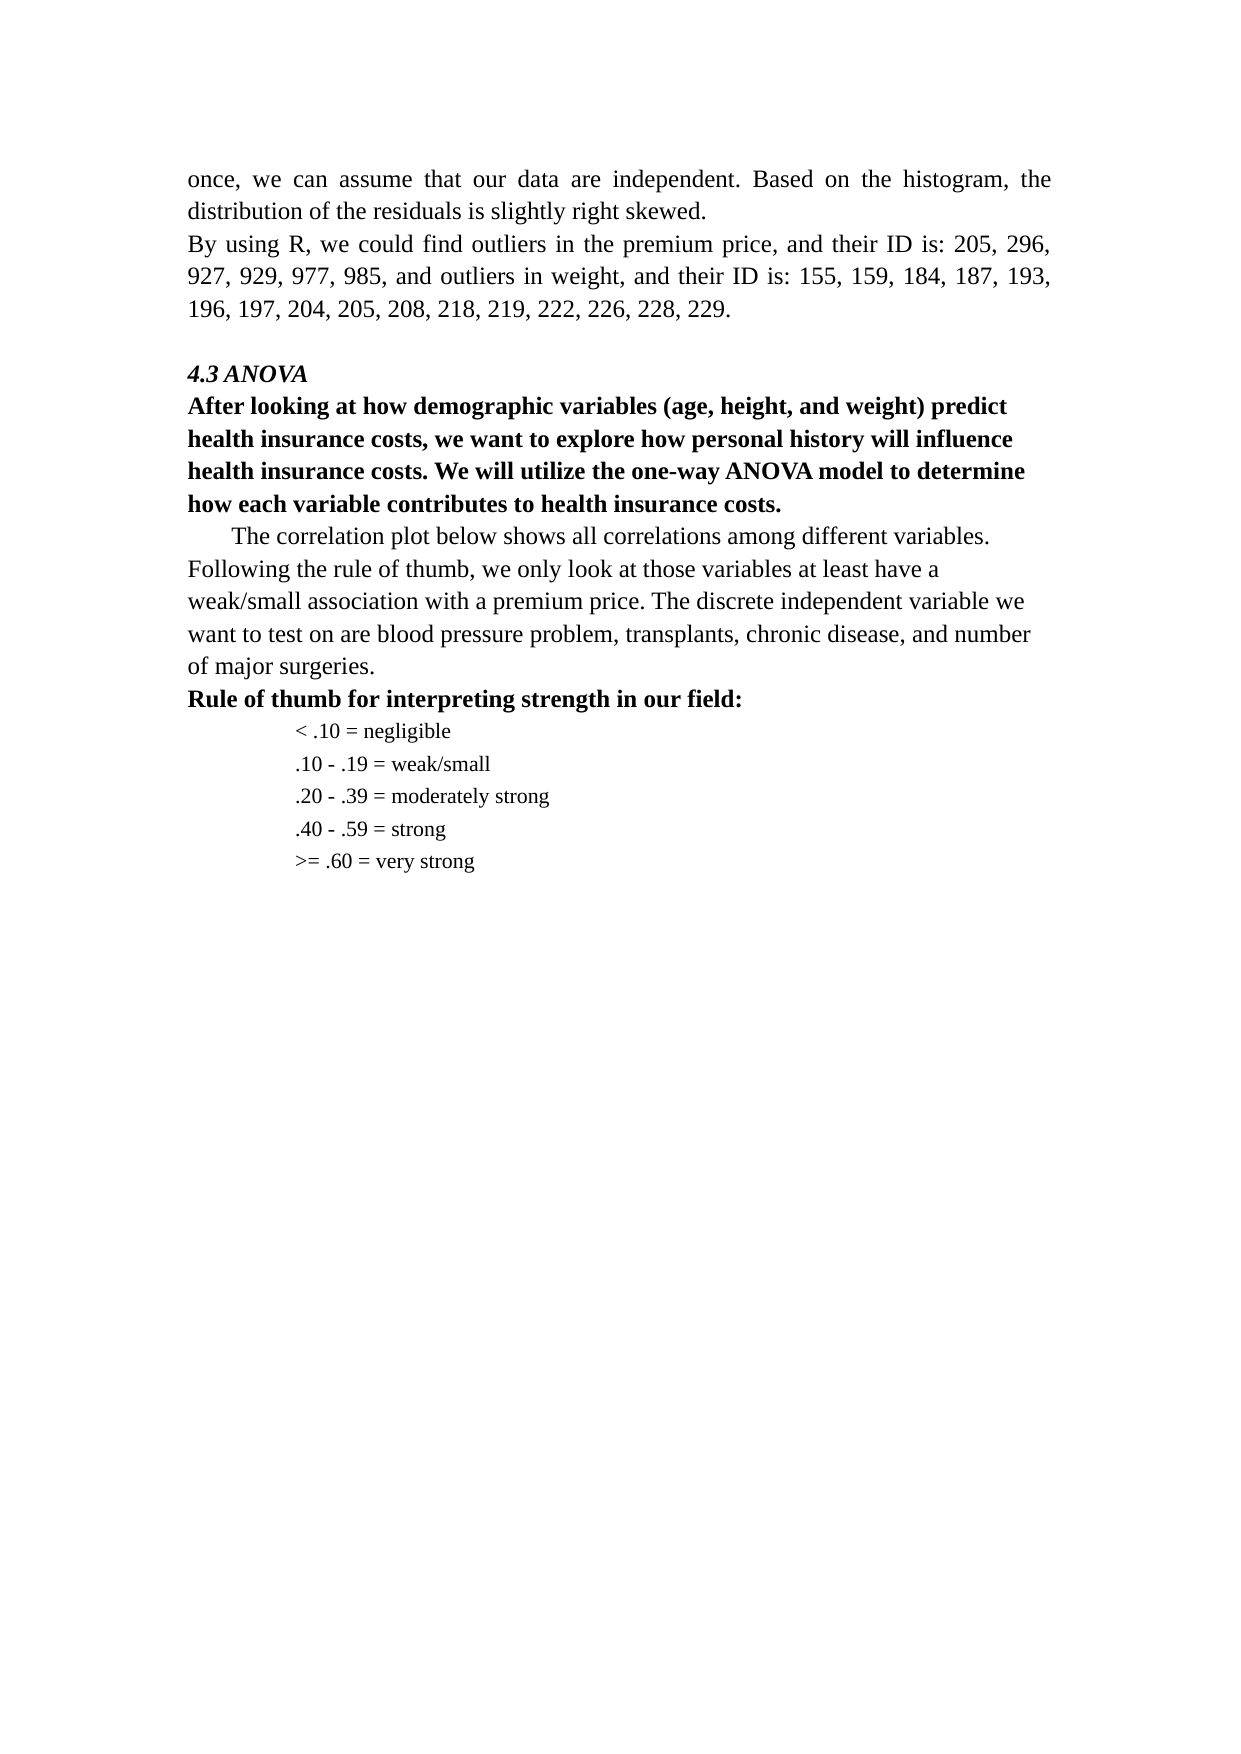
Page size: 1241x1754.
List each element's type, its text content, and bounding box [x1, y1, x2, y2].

text By using R, we could find outliers in the premium price, and their ID is: 205, 296, 927, 929, 977, 985, and outliers in weight, and their ID is: 155, 159, 184, 187, 193, 196, 197, 204, 205, 208, 218, 219, 222, 226, 228, 229. [187, 227, 1053, 324]
text After looking at how demographic variables (age, height, and weight) predict health insurance costs, we want to explore how personal history will influence health insurance costs. We will utilize the one-way ANOVA model to determine how each variable contributes to health insurance costs. [187, 389, 1053, 519]
text 4.3 ANOVA [187, 357, 1053, 389]
text Rule of thumb for interpreting strength in our field: [187, 682, 1053, 714]
text .20 - .39 = moderately strong [261, 779, 1053, 812]
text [187, 162, 1053, 227]
text < .10 = negligible [261, 714, 1053, 747]
text The correlation plot below shows all correlations among different variables. Following the rule of thumb, we only look at those variables at least have a weak/small association with a premium price. The discrete independent variable we want to test on are blood pressure problem, transplants, chronic disease, and number of major surgeries. [187, 519, 1053, 682]
text .10 - .19 = weak/small [261, 747, 1053, 779]
text >= .60 = very strong [261, 844, 1053, 877]
text .40 - .59 = strong [261, 812, 1053, 844]
